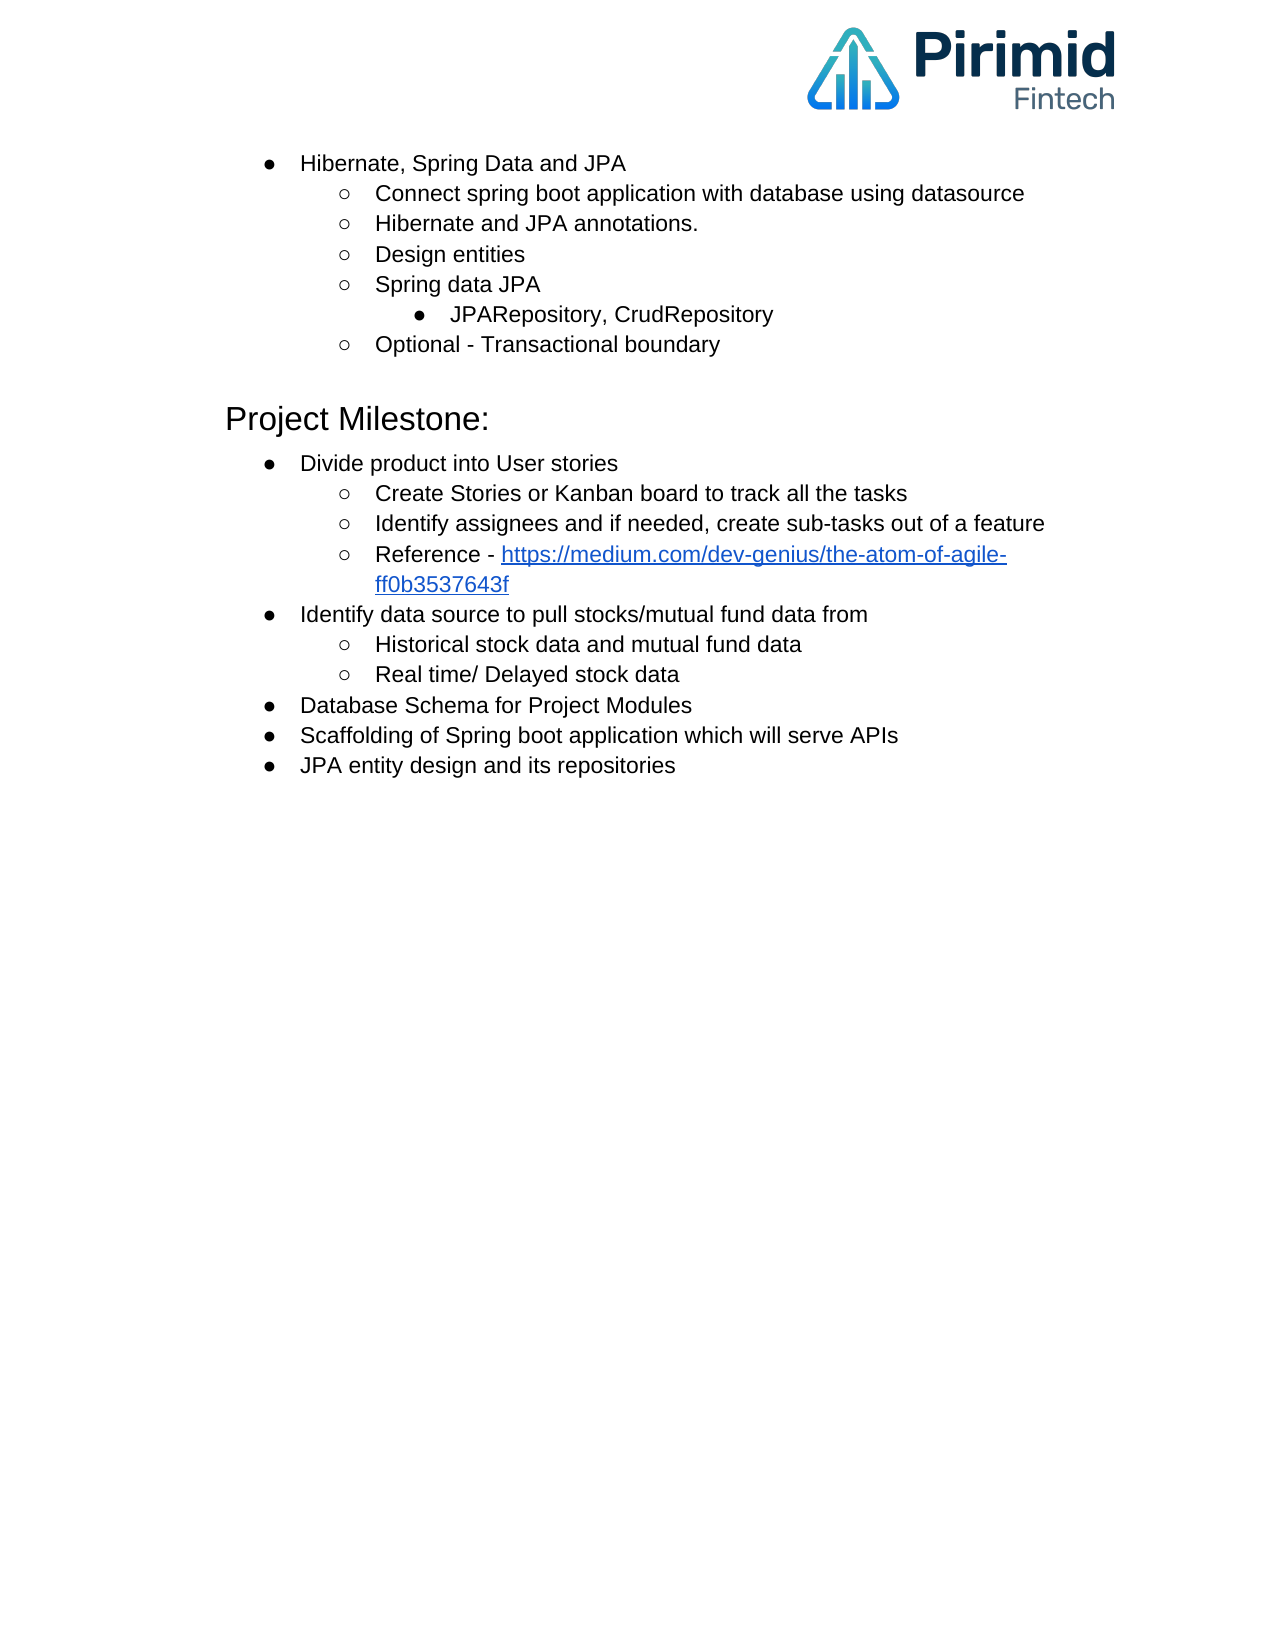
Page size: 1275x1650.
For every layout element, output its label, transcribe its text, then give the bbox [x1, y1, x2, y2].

subtitle Project Milestone: [225, 399, 1125, 437]
list Identify data source to pull stocks/mutual fund data from [262, 601, 1125, 627]
list Hibernate, Spring Data and JPA [262, 150, 1125, 176]
list Design entities [337, 241, 1125, 267]
list Divide product into User stories [262, 450, 1125, 476]
picture [795, 18, 1125, 119]
list Scaffolding of Spring boot application which will serve APIs [262, 722, 1125, 748]
list Connect spring boot application with database using datasource [337, 180, 1125, 207]
list Create Stories or Kanban board to track all the tasks [337, 480, 1125, 506]
list Optional - Transactional boundary [337, 331, 1125, 358]
list JPA entity design and its repositories [262, 752, 1125, 778]
list Database Schema for Project Modules [262, 692, 1125, 718]
list Real time/ Delayed stock data [337, 661, 1125, 688]
list Spring data JPA [337, 271, 1125, 297]
list Identify assignees and if needed, create sub-tasks out of a feature [337, 510, 1125, 537]
list JPARepository, CrudRepository [412, 301, 1125, 327]
list Hibernate and JPA annotations. [337, 210, 1125, 237]
list Reference - https://medium.com/dev-genius/the-atom-of-agile-ff0b3537643f [337, 541, 1125, 597]
list Historical stock data and mutual fund data [337, 631, 1125, 657]
